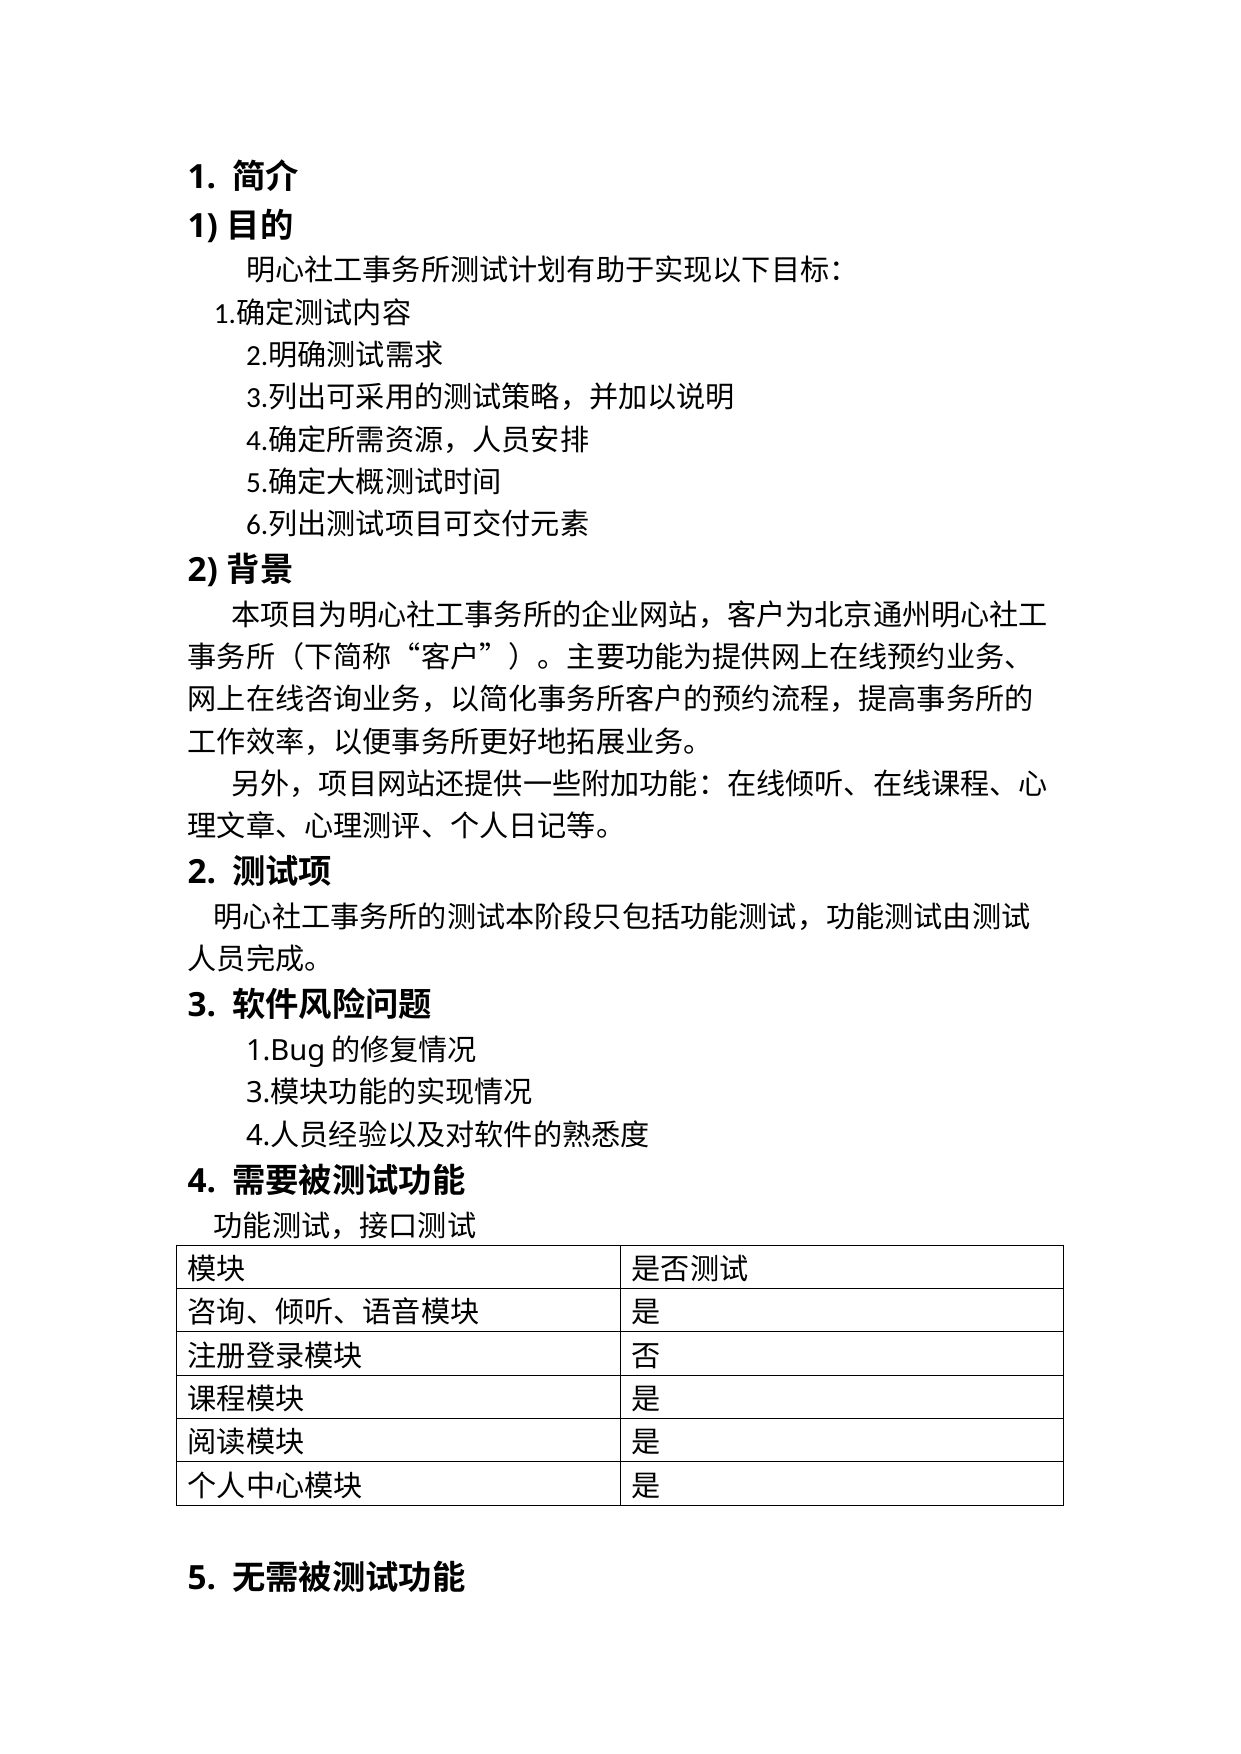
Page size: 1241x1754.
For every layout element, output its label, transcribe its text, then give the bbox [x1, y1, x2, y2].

text 4.确定所需资源，人员安排 [246, 416, 1053, 458]
text 功能测试，接口测试 [187, 1202, 1053, 1244]
table_header 是否测试 [621, 1246, 1063, 1288]
text 6.列出测试项目可交付元素 [246, 501, 1053, 543]
text 3.列出可采用的测试策略，并加以说明 [246, 374, 1053, 416]
text 另外，项目网站还提供一些附加功能：在线倾听、在线课程、心理文章、心理测评、个人日记等。 [187, 761, 1053, 845]
table_cell 咨询、倾听、语音模块 [177, 1289, 620, 1331]
table_cell 是 [621, 1462, 1063, 1504]
text 1.确定测试内容 [187, 289, 1053, 331]
table_header 模块 [177, 1246, 620, 1288]
table_cell 阅读模块 [177, 1419, 620, 1461]
text 3.模块功能的实现情况 [187, 1069, 1053, 1111]
list 无需被测试功能 [187, 1551, 1053, 1599]
table_cell 否 [621, 1332, 1063, 1374]
list 背景 [187, 543, 1053, 591]
table_cell 是 [621, 1419, 1063, 1461]
table_cell 个人中心模块 [177, 1462, 620, 1504]
text 2.明确测试需求 [246, 331, 1053, 374]
table_cell 课程模块 [177, 1376, 620, 1418]
text 本项目为明心社工事务所的企业网站，客户为北京通州明心社工事务所（下简称“客户”）。主要功能为提供网上在线预约业务、网上在线咨询业务，以简化事务所客户的预约流程，提高事务所的工作效率，以便事务所更好地拓展业务。 [187, 591, 1053, 761]
text 5.确定大概测试时间 [246, 458, 1053, 501]
list 测试项 [187, 845, 1053, 893]
list 需要被测试功能 [187, 1154, 1053, 1202]
table_cell 是 [621, 1289, 1063, 1331]
text 明心社工事务所测试计划有助于实现以下目标： [187, 247, 1053, 289]
list 软件风险问题 [187, 978, 1053, 1027]
text 1.Bug的修复情况 [187, 1027, 1053, 1069]
table_cell 注册登录模块 [177, 1332, 620, 1374]
list 简介 [187, 150, 1053, 198]
text 明心社工事务所的测试本阶段只包括功能测试，功能测试由测试人员完成。 [187, 893, 1053, 978]
text 4.人员经验以及对软件的熟悉度 [187, 1111, 1053, 1154]
table_cell 是 [621, 1376, 1063, 1418]
list 目的 [187, 198, 1053, 247]
